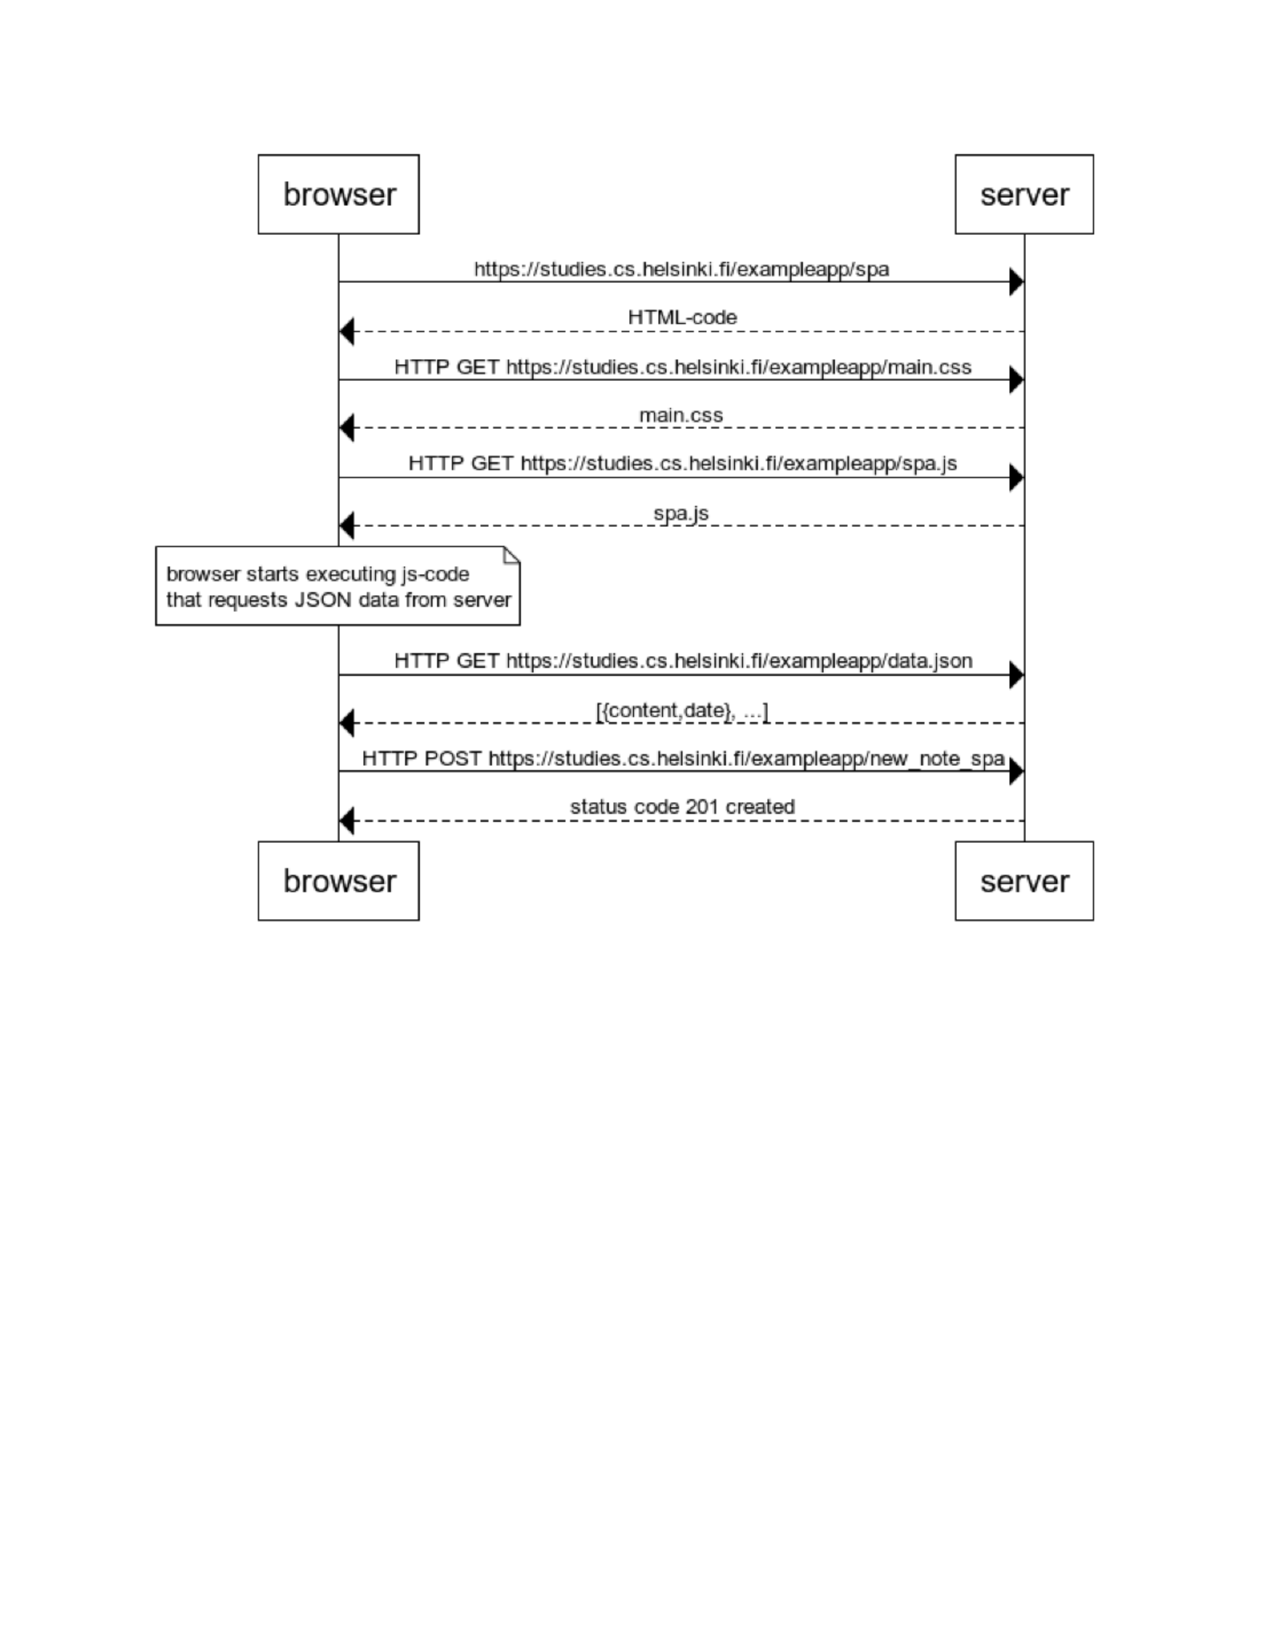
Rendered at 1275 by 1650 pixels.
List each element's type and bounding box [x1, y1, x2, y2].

picture [150, 150, 1125, 932]
